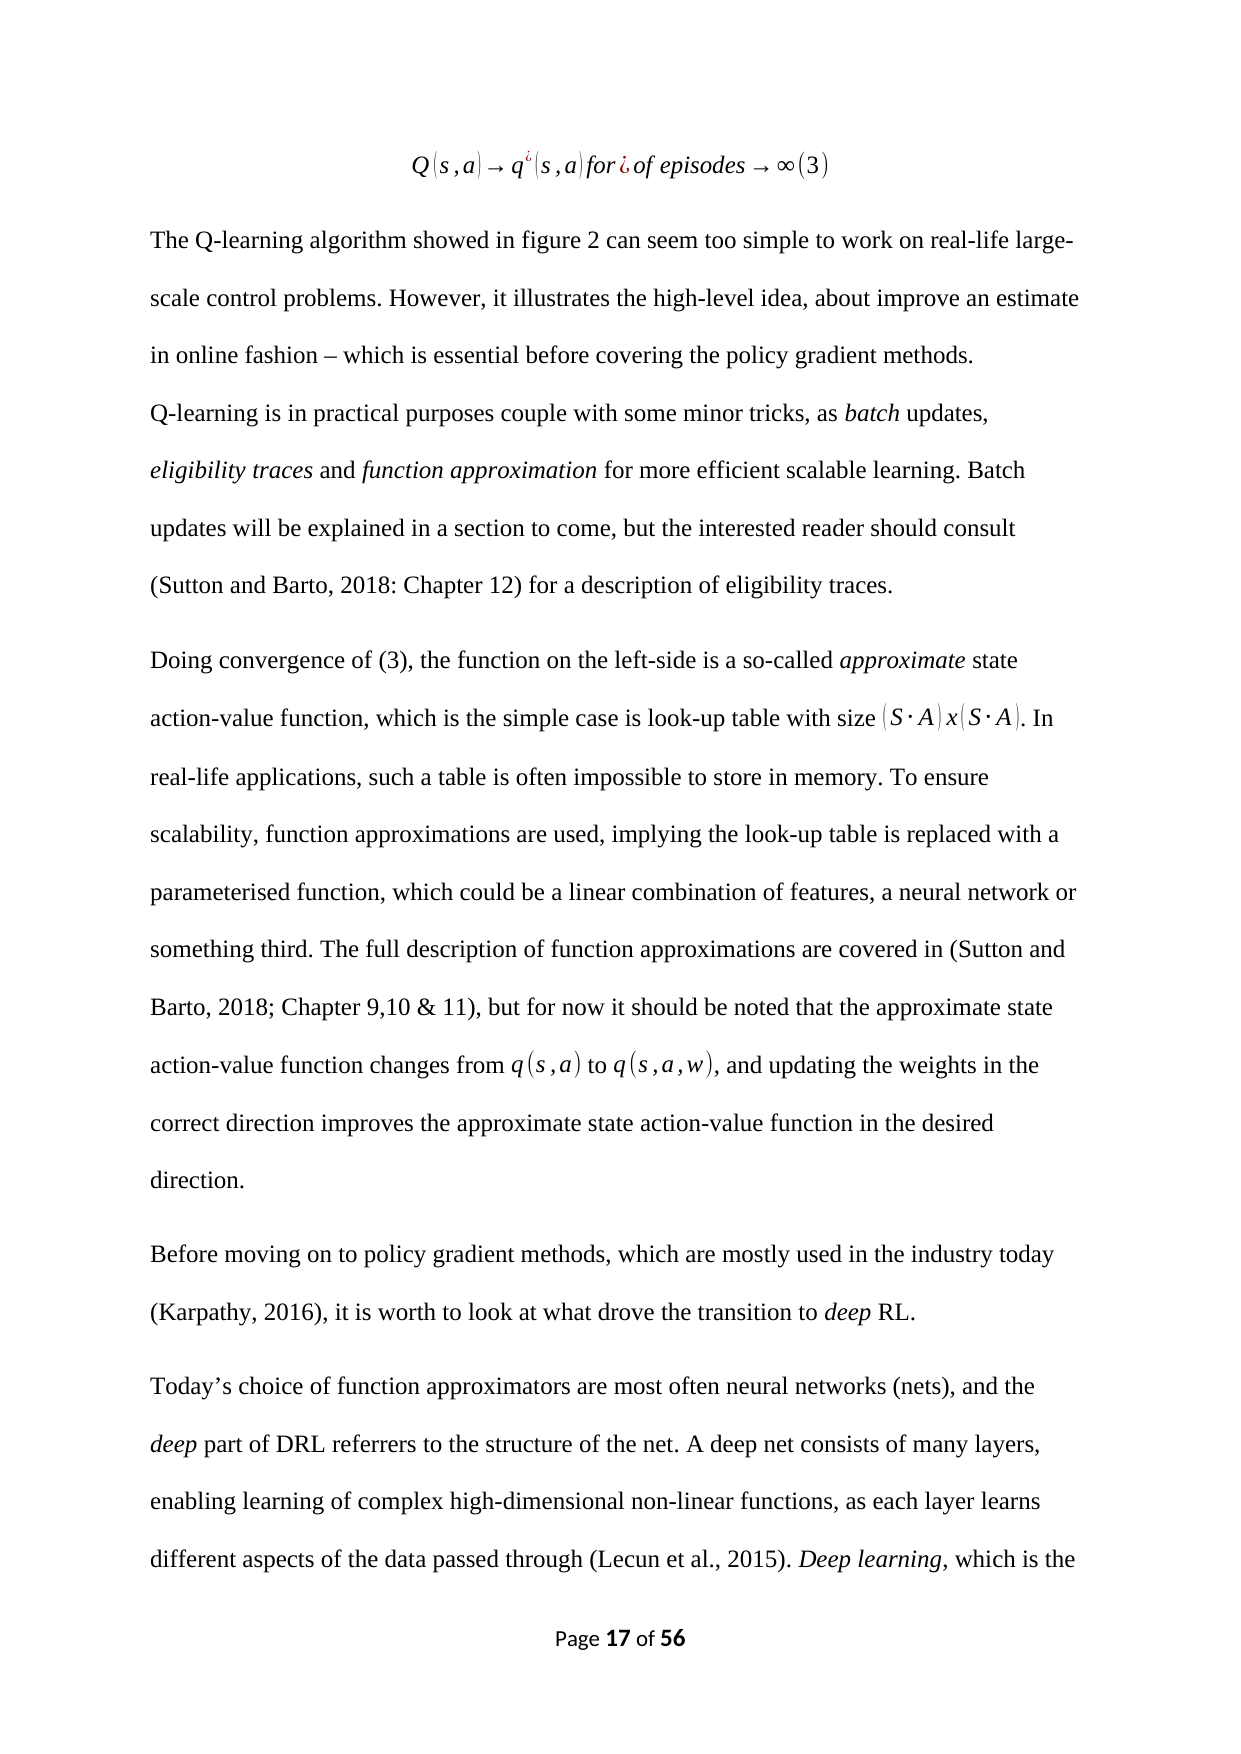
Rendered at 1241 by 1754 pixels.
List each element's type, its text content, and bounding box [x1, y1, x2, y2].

text Before moving on to policy gradient methods, which are mostly used in the industry today (Karpathy, 2016), it is worth to look at what drove the transition to deep RL. [150, 1239, 1090, 1326]
text The Q-learning algorithm showed in figure 2 can seem too simple to work on real-life large-scale control problems. However, it illustrates the high-level idea, about improve an estimate in online fashion – which is essential before covering the policy gradient methods. Q-learning is in practical purposes couple with some minor tricks, as batch updates, eligibility traces and function approximation for more efficient scalable learning. Batch updates will be explained in a section to come, but the interested reader should consult (Sutton and Barto, 2018: Chapter 12) for a description of eligibility traces. [150, 226, 1090, 599]
text Doing convergence of (3), the function on the left-side is a so-called approximate state action-value function, which is the simple case is look-up table with size . In real-life applications, such a table is often impossible to store in memory. To ensure scalability, function approximations are used, implying the look-up table is replaced with a parameterised function, which could be a linear combination of features, a neural network or something third. The full description of function approximations are covered in (Sutton and Barto, 2018; Chapter 9,10 & 11), but for now it should be noted that the approximate state action-value function changes from to , and updating the weights in the correct direction improves the approximate state action-value function in the desired direction. [150, 645, 1090, 1194]
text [150, 1371, 1090, 1572]
